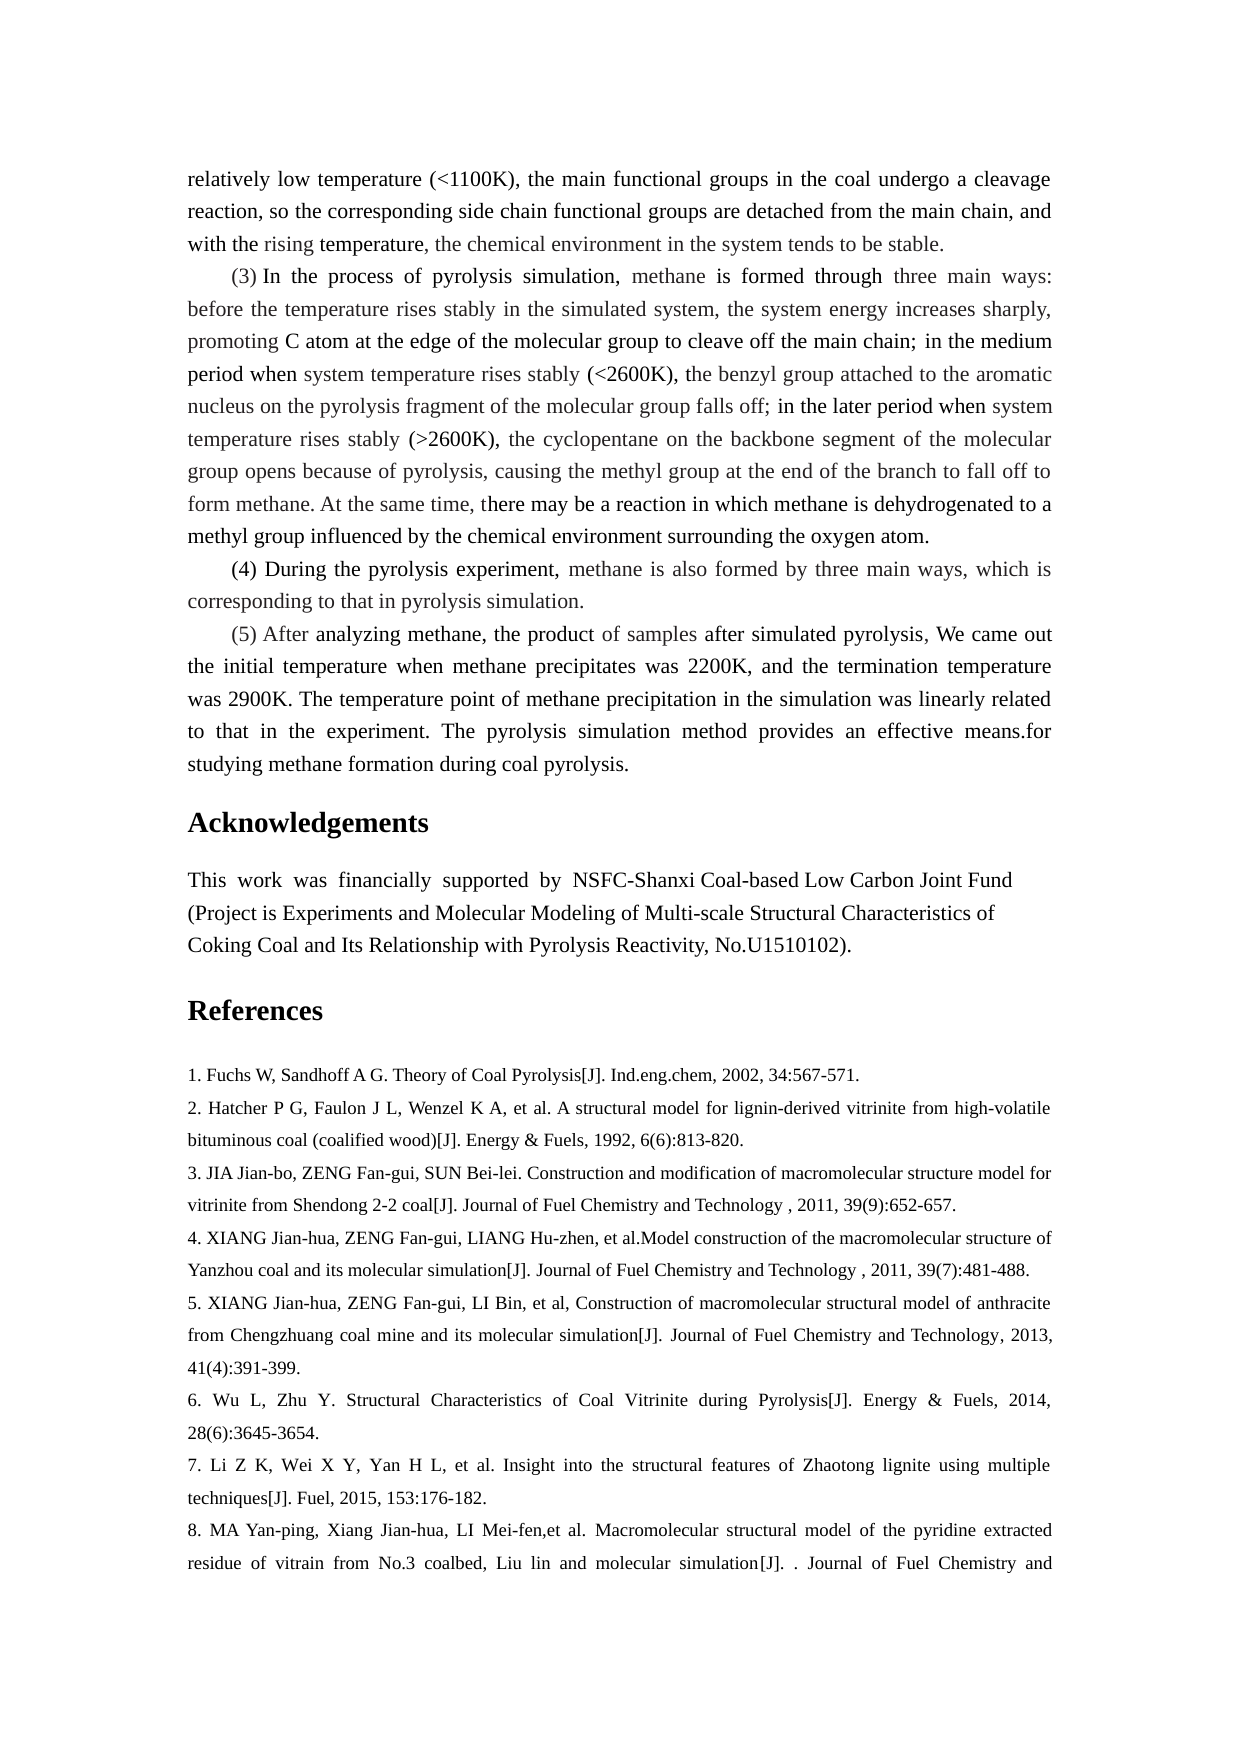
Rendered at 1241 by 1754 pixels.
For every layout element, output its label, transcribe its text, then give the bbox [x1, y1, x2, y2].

text References [187, 978, 1053, 1043]
text 2. Hatcher P G, Faulon J L, Wenzel K A, et al. A structural model for lignin-derived vitrinite from high-volatile bituminous coal (coalified wood)[J]. Energy & Fuels, 1992, 6(6):813-820. [187, 1091, 1053, 1156]
text This work was financially supported by NSFC-Shanxi Coal-based Low Carbon Joint Fund (Project is Experiments and Molecular Modeling of Multi-scale Structural Characteristics of Coking Coal and Its Relationship with Pyrolysis Reactivity, No.U1510102). [187, 864, 1053, 961]
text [187, 162, 1053, 259]
text 4. XIANG Jian-hua, ZENG Fan-gui, LIANG Hu-zhen, et al.Model construction of the macromolecular structure of Yanzhou coal and its molecular simulation[J]. Journal of Fuel Chemistry and Technology , 2011, 39(7):481-488. [187, 1221, 1053, 1286]
text (3) In the process of pyrolysis simulation, methane is formed through three main ways: before the temperature rises stably in the simulated system, the system energy increases sharply, promoting C atom at the edge of the molecular group to cleave off the main chain; in the medium period when system temperature rises stably (<2600K), the benzyl group attached to the aromatic nucleus on the pyrolysis fragment of the molecular group falls off; in the later period when system temperature rises stably (>2600K), the cyclopentane on the backbone segment of the molecular group opens because of pyrolysis, causing the methyl group at the end of the branch to fall off to form methane. At the same time, there may be a reaction in which methane is dehydrogenated to a methyl group influenced by the chemical environment surrounding the oxygen atom. [187, 259, 1053, 552]
text (5) After analyzing methane, the product of samples after simulated pyrolysis, We came out the initial temperature when methane precipitates was 2200K, and the termination temperature was 2900K. The temperature point of methane precipitation in the simulation was linearly related to that in the experiment. The pyrolysis simulation method provides an effective means.for studying methane formation during coal pyrolysis. [187, 617, 1053, 779]
text 5. XIANG Jian-hua, ZENG Fan-gui, LI Bin, et al, Construction of macromolecular structural model of anthracite from Chengzhuang coal mine and its molecular simulation[J]. Journal of Fuel Chemistry and Technology, 2013, 41(4):391-399. [187, 1286, 1053, 1384]
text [187, 1514, 1053, 1579]
text 6. Wu L, Zhu Y. Structural Characteristics of Coal Vitrinite during Pyrolysis[J]. Energy & Fuels, 2014, 28(6):3645-3654. [187, 1384, 1053, 1449]
text 7. Li Z K, Wei X Y, Yan H L, et al. Insight into the structural features of Zhaotong lignite using multiple techniques[J]. Fuel, 2015, 153:176-182. [187, 1449, 1053, 1514]
text 3. JIA Jian-bo, ZENG Fan-gui, SUN Bei-lei. Construction and modification of macromolecular structure model for vitrinite from Shendong 2-2 coal[J]. Journal of Fuel Chemistry and Technology , 2011, 39(9):652-657. [187, 1156, 1053, 1221]
text 1. Fuchs W, Sandhoff A G. Theory of Coal Pyrolysis[J]. Ind.eng.chem, 2002, 34:567-571. [187, 1059, 1053, 1091]
text Acknowledgements [187, 789, 1053, 854]
text (4) During the pyrolysis experiment, methane is also formed by three main ways, which is corresponding to that in pyrolysis simulation. [187, 552, 1053, 617]
